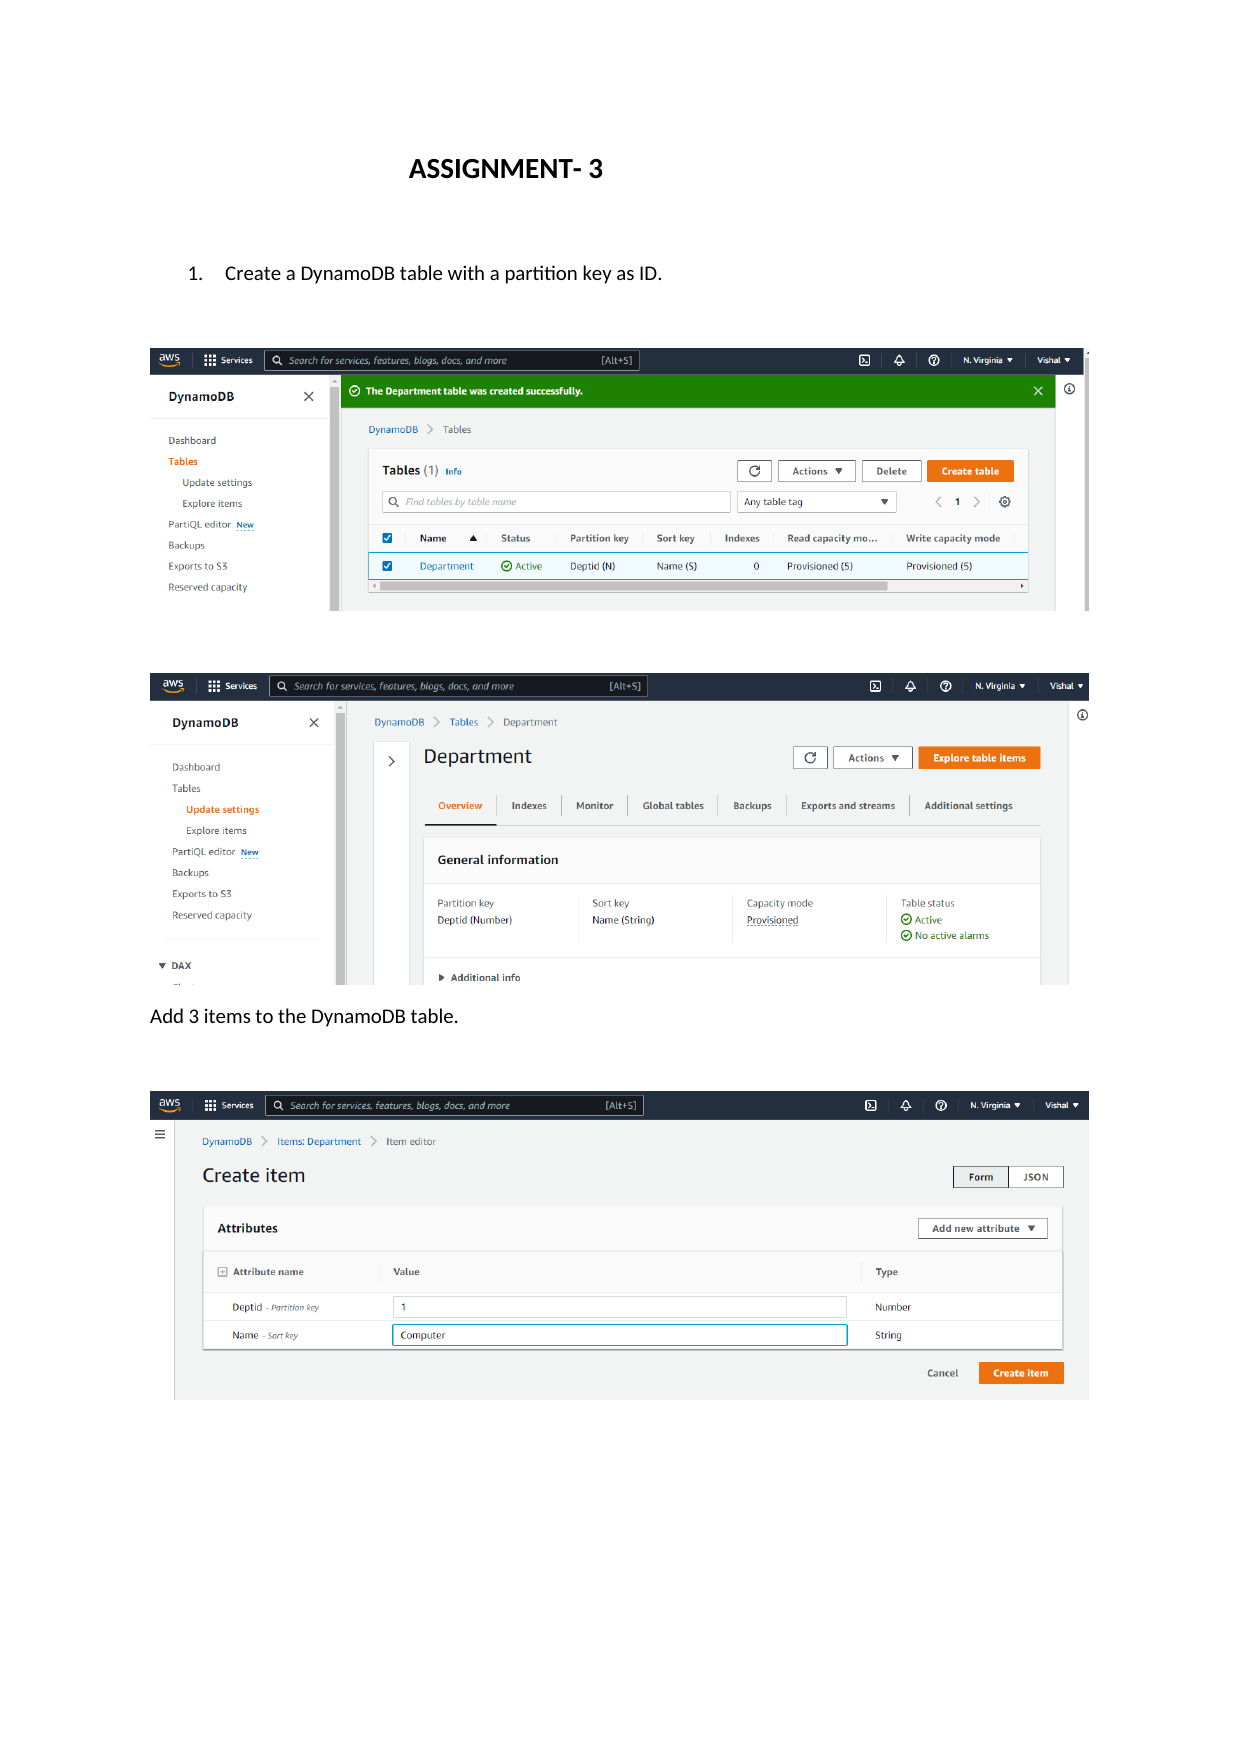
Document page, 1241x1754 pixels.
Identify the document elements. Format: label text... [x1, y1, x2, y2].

picture [150, 348, 1089, 611]
picture [150, 1091, 1089, 1400]
picture [150, 673, 1089, 985]
text ASSIGNMENT- 3 [150, 150, 1090, 186]
list Create a DynamoDB table with a partition key as ID. [187, 260, 1090, 286]
text Add 3 items to the DynamoDB table. [150, 1004, 1090, 1029]
